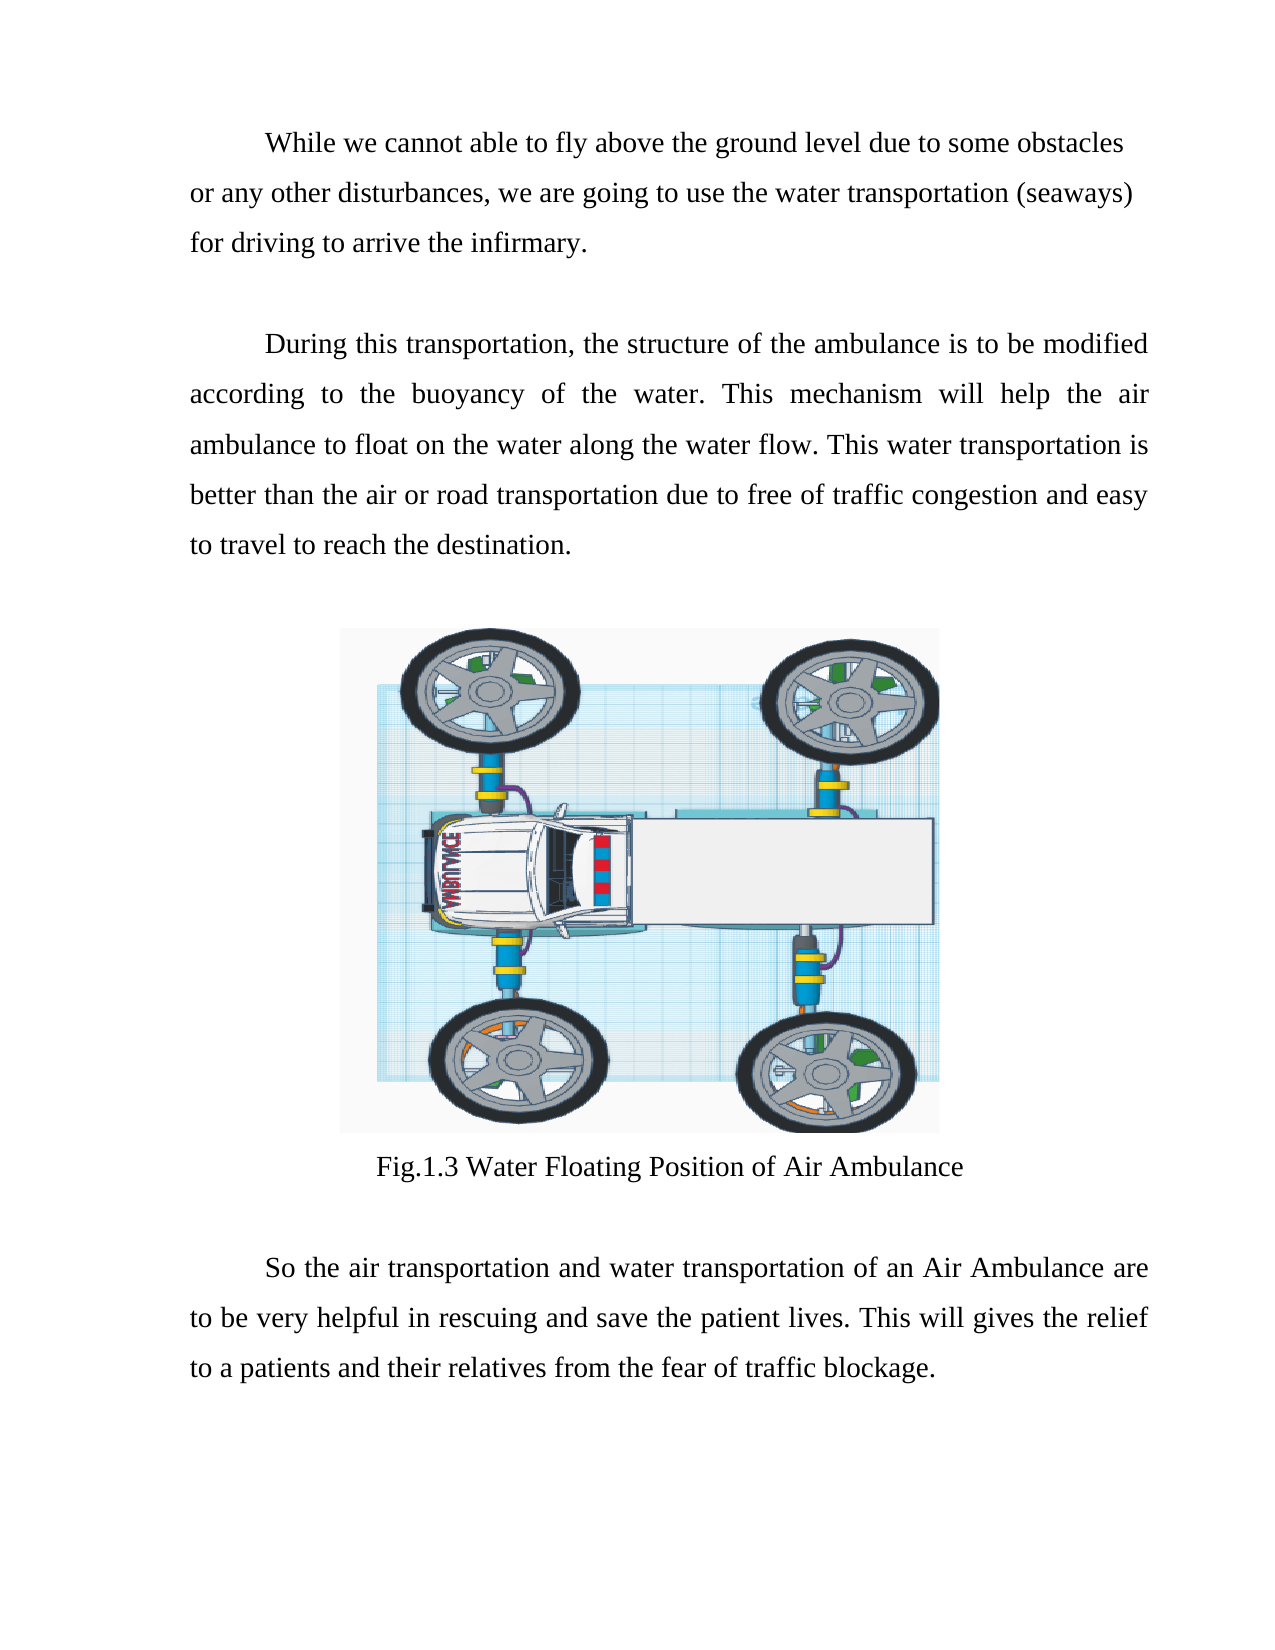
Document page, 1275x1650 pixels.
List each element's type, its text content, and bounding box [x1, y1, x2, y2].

list While we cannot able to fly above the ground level due to some obstacles or any other disturbances, we are going to use the water transportation (seaways) [189, 125, 1150, 209]
list for driving to arrive the infirmary. [189, 226, 1150, 259]
picture [339, 628, 940, 1133]
list During this transportation, the structure of the ambulance is to be modified according to the buoyancy of the water. This mechanism will help the air ambulance to float on the water along the water flow. This water transportation is better than the air or road transportation due to free of traffic congestion and easy to travel to reach the destination. [189, 326, 1150, 561]
list Fig.1.3 Water Floating Position of Air Ambulance [189, 1149, 1150, 1183]
list So the air transportation and water transportation of an Air Ambulance are to be very helpful in rescuing and save the patient lives. This will gives the relief to a patients and their relatives from the fear of traffic blockage. [189, 1250, 1150, 1384]
